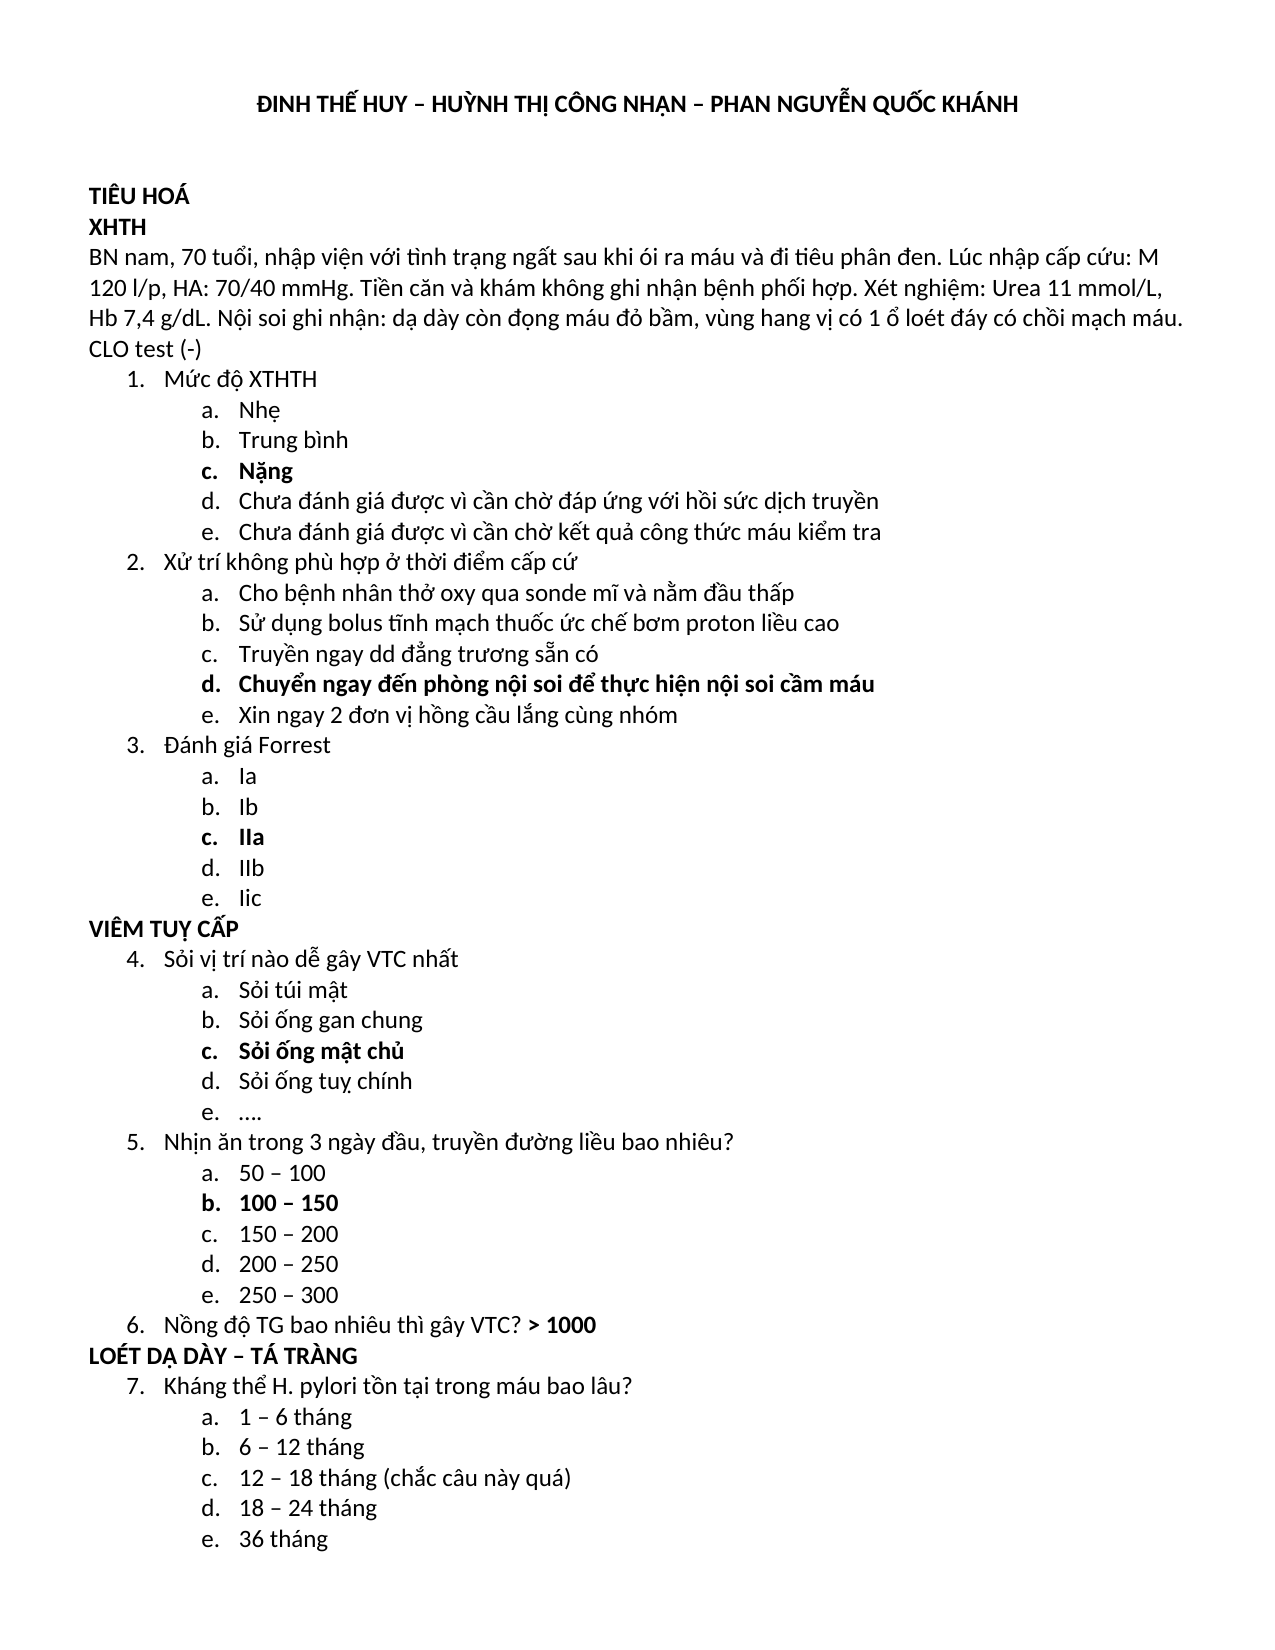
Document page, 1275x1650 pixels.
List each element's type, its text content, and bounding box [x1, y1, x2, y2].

list Sỏi ống gan chung [201, 1004, 1186, 1035]
list 50 – 100 [201, 1157, 1186, 1187]
text BN nam, 70 tuổi, nhập viện với tình trạng ngất sau khi ói ra máu và đi tiêu phân đen. Lúc nhập cấp cứu: M 120 l/p, HA: 70/40 mmHg. Tiền căn và khám không ghi nhận bệnh phối hợp. Xét nghiệm: Urea 11 mmol/L, Hb 7,4 g/dL. Nội soi ghi nhận: dạ dày còn đọng máu đỏ bầm, vùng hang vị có 1 ổ loét đáy có chồi mạch máu. CLO test (-) [89, 241, 1186, 363]
text TIÊU HOÁ [89, 180, 1186, 211]
list 36 tháng [201, 1523, 1186, 1554]
list Nặng [201, 455, 1186, 485]
list Sỏi túi mật [201, 974, 1186, 1004]
list Cho bệnh nhân thở oxy qua sonde mĩ và nằm đầu thấp [201, 577, 1186, 607]
list 200 – 250 [201, 1248, 1186, 1279]
list Sỏi ống mật chủ [201, 1035, 1186, 1065]
list Nồng độ TG bao nhiêu thì gây VTC? > 1000 [126, 1309, 1186, 1340]
list Iic [201, 882, 1186, 913]
list 12 – 18 tháng (chắc câu này quá) [201, 1462, 1186, 1493]
list Kháng thể H. pylori tồn tại trong máu bao lâu? [126, 1371, 1186, 1401]
list Xử trí không phù hợp ở thời điểm cấp cứ [126, 546, 1186, 577]
list 6 – 12 tháng [201, 1432, 1186, 1462]
list 1 – 6 tháng [201, 1401, 1186, 1432]
list Sỏi vị trí nào dễ gây VTC nhất [126, 943, 1186, 974]
text LOÉT DẠ DÀY – TÁ TRÀNG [89, 1340, 1186, 1371]
list Trung bình [201, 424, 1186, 455]
list 100 – 150 [201, 1187, 1186, 1218]
text XHTH [89, 211, 1186, 241]
list Chưa đánh giá được vì cần chờ kết quả công thức máu kiểm tra [201, 516, 1186, 546]
list Chưa đánh giá được vì cần chờ đáp ứng với hồi sức dịch truyền [201, 485, 1186, 516]
list Ib [201, 791, 1186, 821]
list Sỏi ống tuỵ chính [201, 1065, 1186, 1096]
list 250 – 300 [201, 1279, 1186, 1309]
text VIÊM TUỴ CẤP [89, 913, 1186, 943]
list IIa [201, 821, 1186, 852]
text ĐINH THẾ HUY – HUỲNH THỊ CÔNG NHẬN – PHAN NGUYỄN QUỐC KHÁNH [89, 89, 1186, 119]
list …. [201, 1096, 1186, 1126]
list 18 – 24 tháng [201, 1493, 1186, 1523]
list Chuyển ngay đến phòng nội soi để thực hiện nội soi cầm máu [201, 668, 1186, 699]
list Sử dụng bolus tĩnh mạch thuốc ức chế bơm proton liều cao [201, 607, 1186, 638]
list Nhịn ăn trong 3 ngày đầu, truyền đường liều bao nhiêu? [126, 1126, 1186, 1157]
list Mức độ XTHTH [126, 363, 1186, 394]
list Truyền ngay dd đẳng trương sẵn có [201, 638, 1186, 668]
list Ia [201, 760, 1186, 791]
list IIb [201, 852, 1186, 882]
list Xin ngay 2 đơn vị hồng cầu lắng cùng nhóm [201, 699, 1186, 729]
list Đánh giá Forrest [126, 729, 1186, 760]
list Nhẹ [201, 394, 1186, 424]
list 150 – 200 [201, 1218, 1186, 1248]
